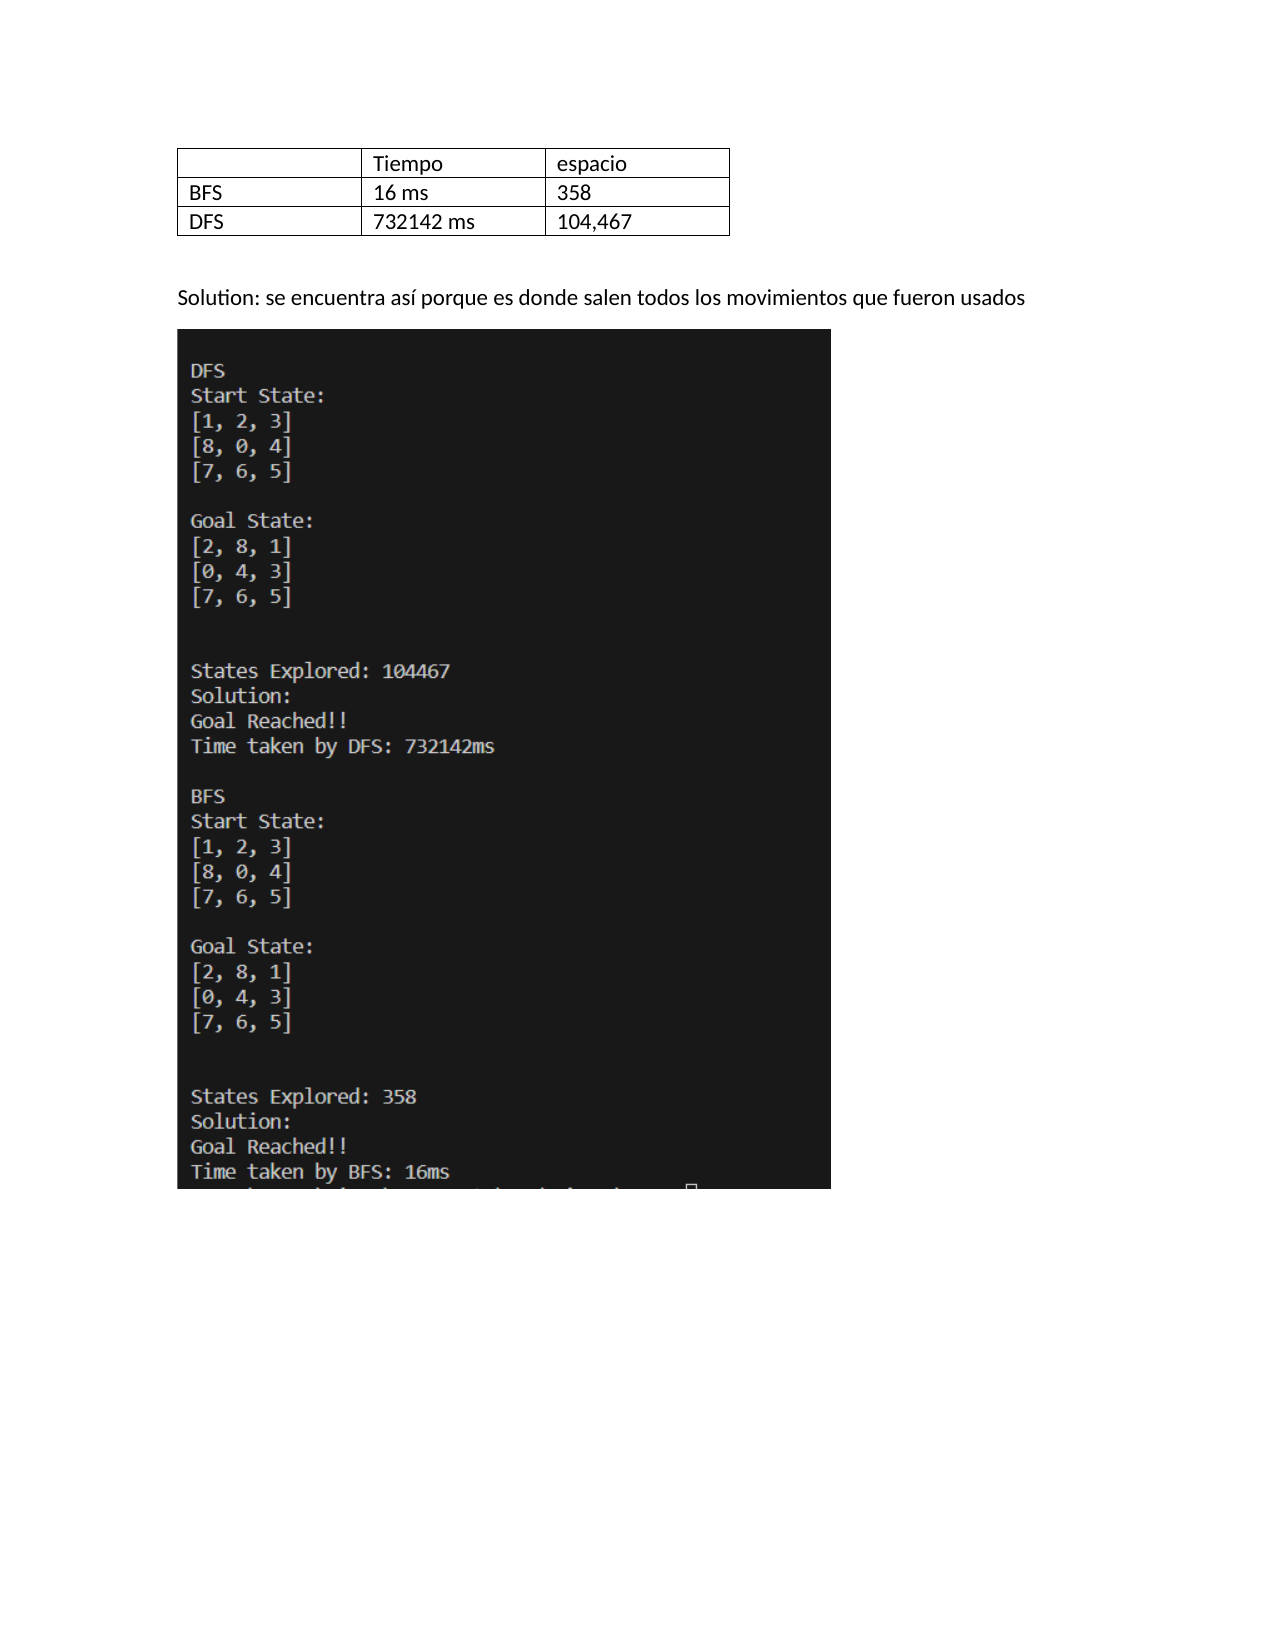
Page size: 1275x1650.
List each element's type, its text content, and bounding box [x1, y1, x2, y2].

text Solution: se encuentra así porque es donde salen todos los movimientos que fueron usados [177, 283, 1098, 311]
table_header [178, 149, 361, 177]
table_cell DFS [178, 207, 361, 235]
table_cell BFS [178, 178, 361, 206]
table_cell 104,467 [546, 207, 729, 235]
table_cell 16 ms [362, 178, 545, 206]
table_header espacio [546, 149, 729, 177]
table_cell 358 [546, 178, 729, 206]
table_header Tiempo [362, 149, 545, 177]
picture [177, 329, 831, 1189]
table_cell 732142 ms [362, 207, 545, 235]
